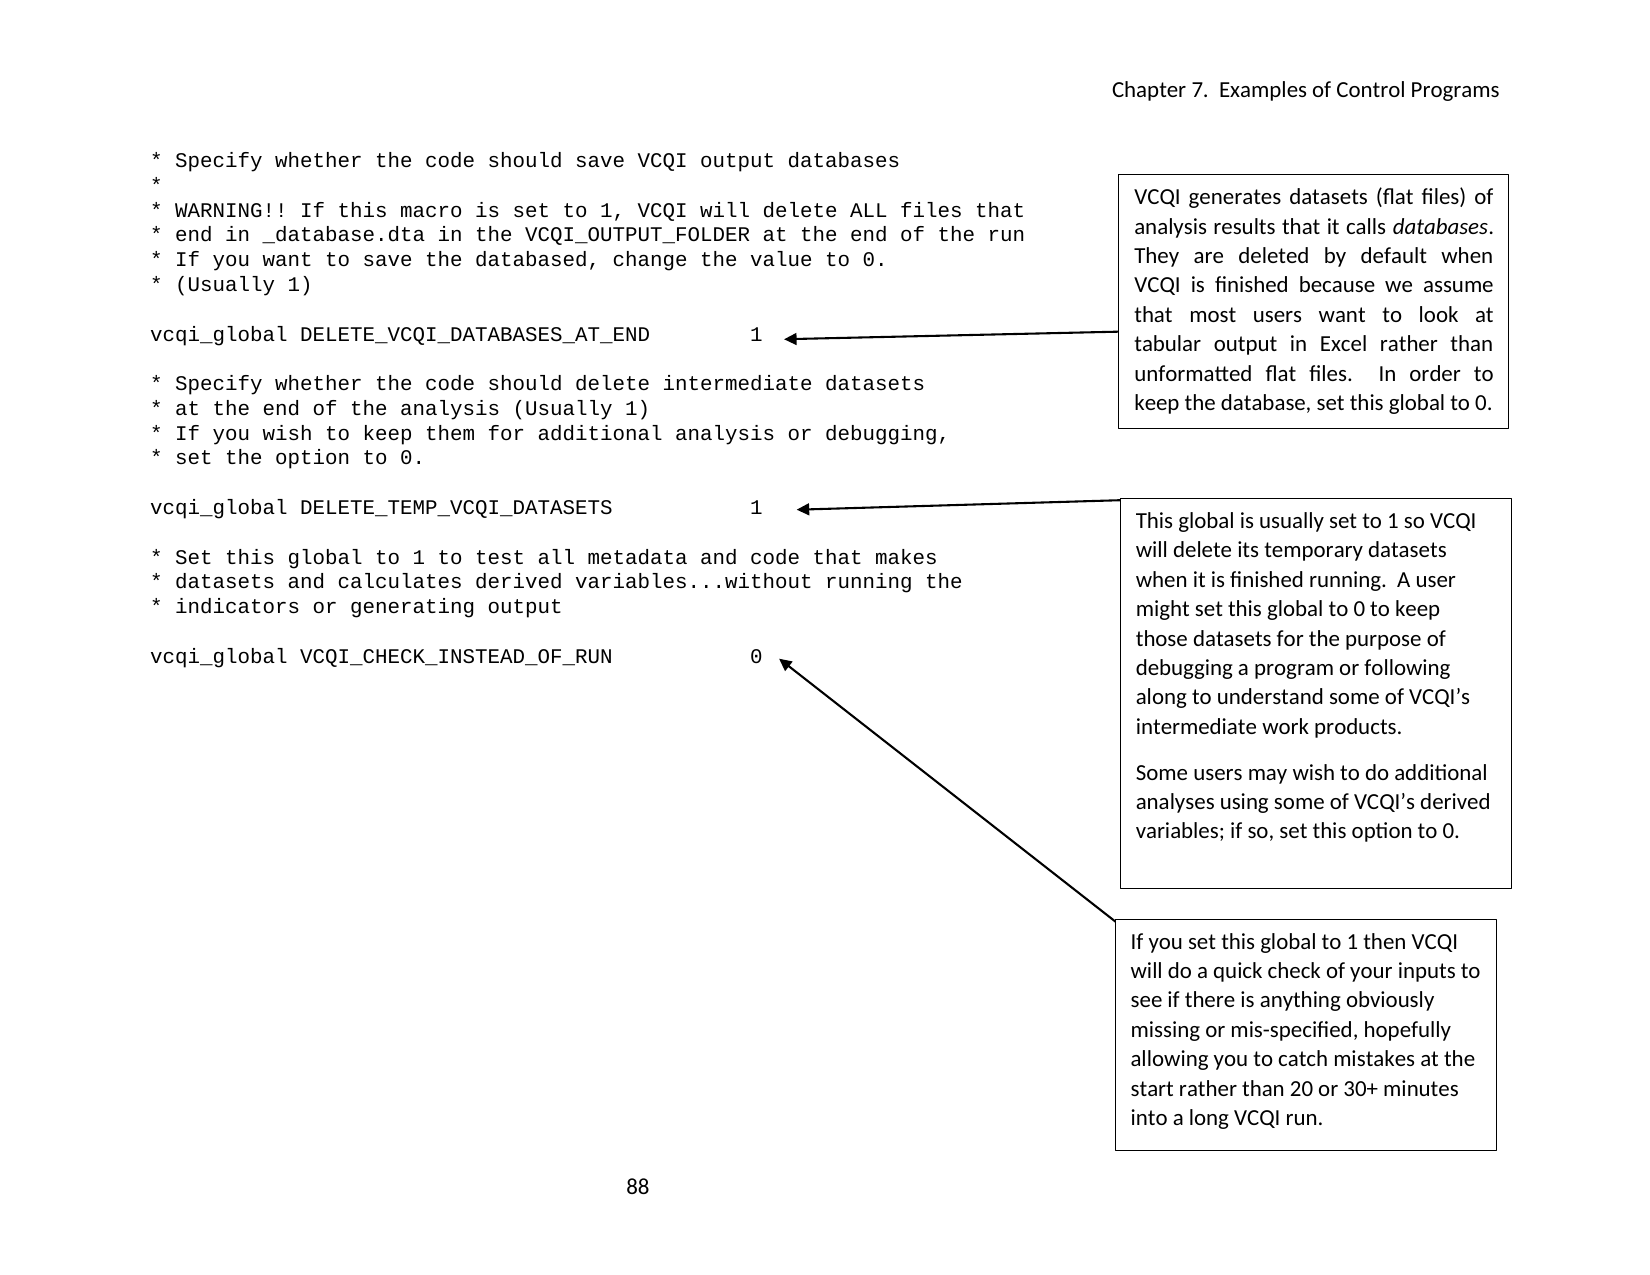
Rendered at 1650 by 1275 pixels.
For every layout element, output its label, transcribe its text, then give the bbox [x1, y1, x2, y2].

text * Specify whether the code should delete intermediate datasets [150, 373, 1118, 397]
text * (Usually 1) [150, 274, 1118, 298]
text * datasets and calculates derived variables...without running the [150, 571, 1120, 595]
text * [150, 175, 1118, 198]
text vcqi_global DELETE_TEMP_VCQI_DATASETS 1 [150, 497, 1500, 521]
text * WARNING!! If this macro is set to 1, VCQI will delete ALL files that [150, 199, 1118, 223]
text * at the end of the analysis (Usually 1) [150, 398, 1118, 422]
text * indicators or generating output [150, 596, 1120, 620]
text * If you want to save the databased, change the value to 0. [150, 249, 1118, 273]
text * set the option to 0. [150, 447, 1500, 471]
text * Set this global to 1 to test all metadata and code that makes [150, 547, 1120, 570]
text * end in _database.dta in the VCQI_OUTPUT_FOLDER at the end of the run [150, 224, 1118, 248]
text * If you wish to keep them for additional analysis or debugging, [150, 423, 1500, 446]
text * Specify whether the code should save VCQI output databases [150, 150, 1500, 174]
text vcqi_global VCQI_CHECK_INSTEAD_OF_RUN 0 [150, 646, 1120, 669]
text vcqi_global DELETE_VCQI_DATABASES_AT_END 1 [150, 323, 1118, 347]
